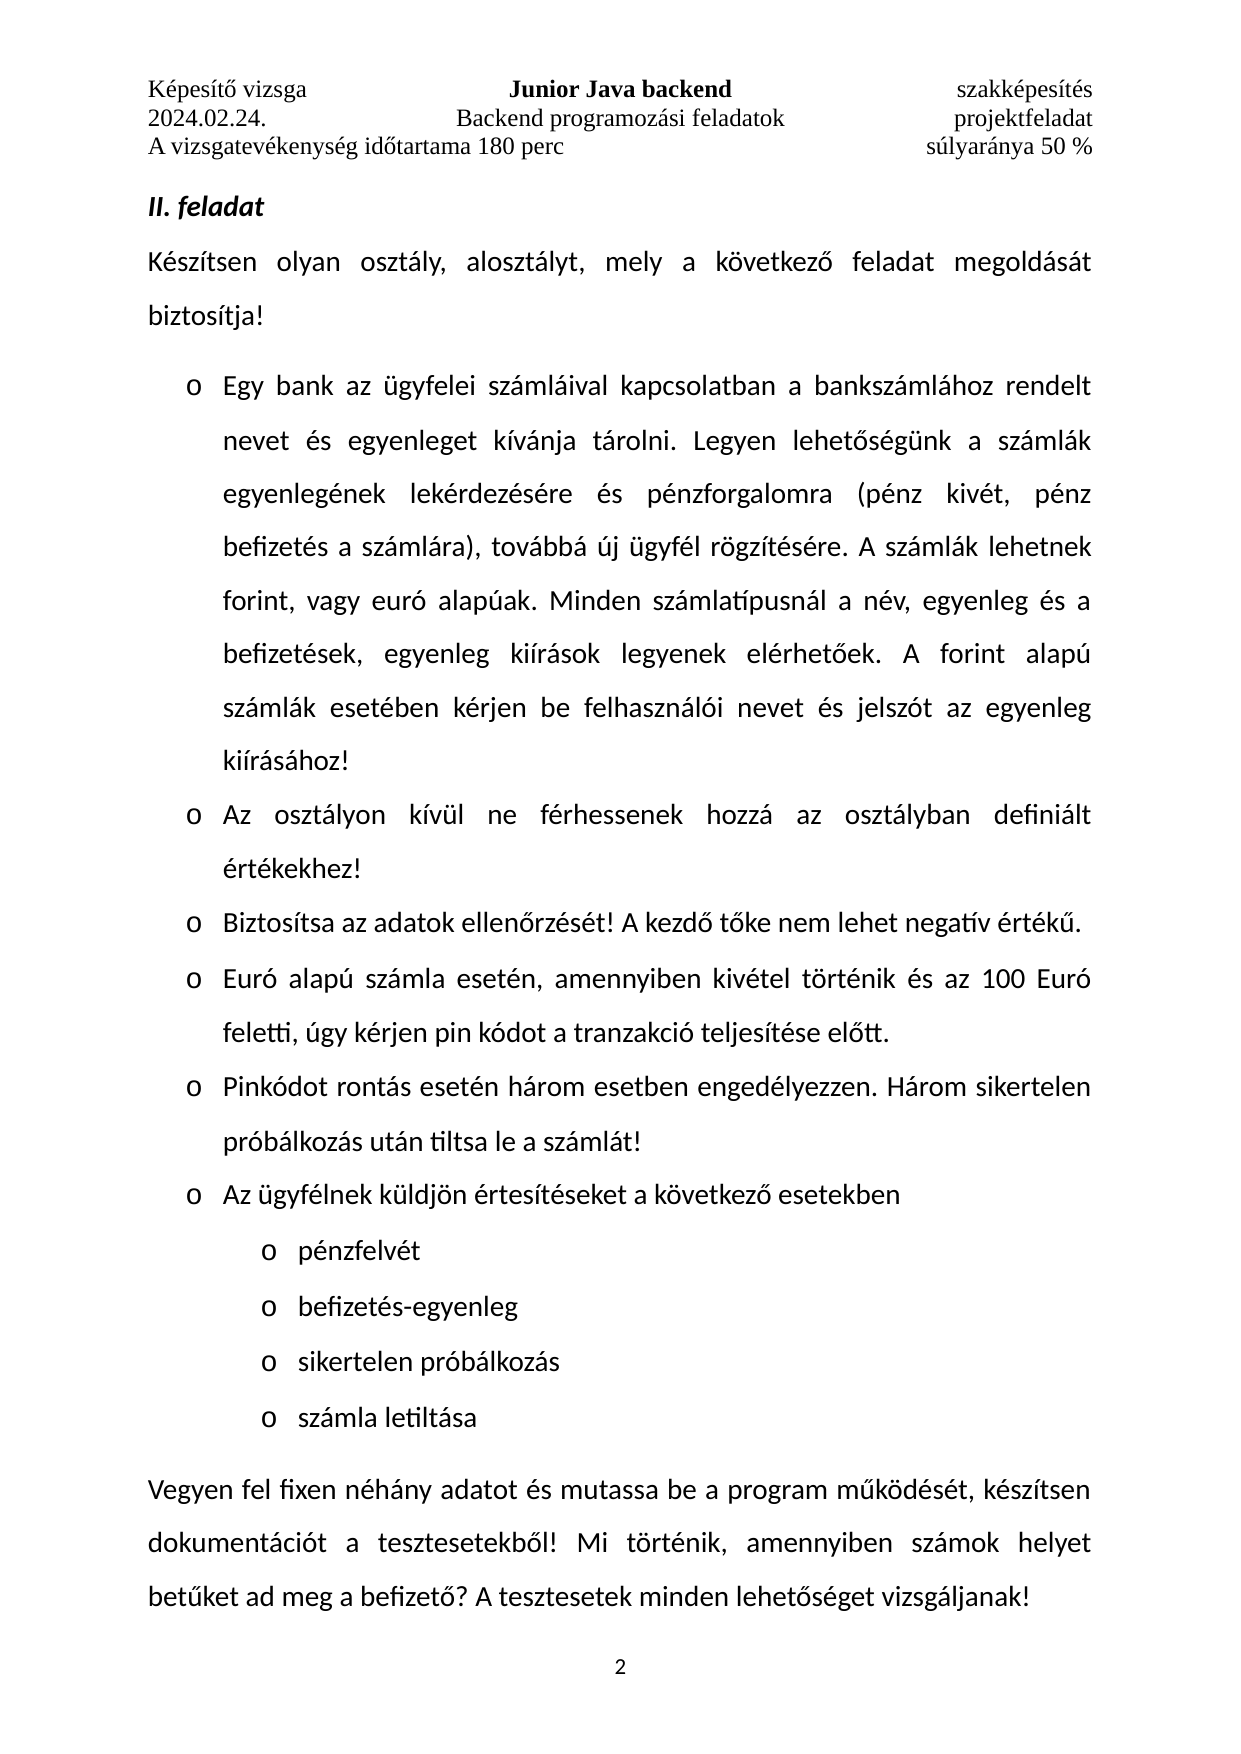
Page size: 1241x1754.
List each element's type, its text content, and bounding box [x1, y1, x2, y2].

list számla letiltása [260, 1399, 1092, 1436]
text Készítsen olyan osztály, alosztályt, mely a következő feladat megoldását biztosítja! [148, 243, 1092, 332]
list Az osztályon kívül ne férhessenek hozzá az osztályban definiált értékekhez! [185, 796, 1092, 886]
list Pinkódot rontás esetén három esetben engedélyezzen. Három sikertelen próbálkozás után tiltsa le a számlát! [185, 1068, 1092, 1158]
text Vegyen fel fixen néhány adatot és mutassa be a program működését, készítsen dokumentációt a tesztesetekből! Mi történik, amennyiben számok helyet betűket ad meg a befizető? A tesztesetek minden lehetőséget vizsgáljanak! [148, 1471, 1092, 1614]
list Euró alapú számla esetén, amennyiben kivétel történik és az 100 Euró feletti, úgy kérjen pin kódot a tranzakció teljesítése előtt. [185, 960, 1092, 1050]
list Egy bank az ügyfelei számláival kapcsolatban a bankszámlához rendelt nevet és egyenleget kívánja tárolni. Legyen lehetőségünk a számlák egyenlegének lekérdezésére és pénzforgalomra (pénz kivét, pénz befizetés a számlára), továbbá új ügyfél rögzítésére. A számlák lehetnek forint, vagy euró alapúak. Minden számlatípusnál a név, egyenleg és a befizetések, egyenleg kiírások legyenek elérhetőek. A forint alapú számlák esetében kérjen be felhasználói nevet és jelszót az egyenleg kiírásához! [185, 367, 1092, 778]
list pénzfelvét [260, 1232, 1092, 1269]
list sikertelen próbálkozás [260, 1343, 1092, 1380]
list Az ügyfélnek küldjön értesítéseket a következő esetekben [185, 1176, 1092, 1213]
text II. feladat [148, 188, 1092, 224]
list Biztosítsa az adatok ellenőrzését! A kezdő tőke nem lehet negatív értékű. [185, 904, 1092, 941]
list befizetés-egyenleg [260, 1288, 1092, 1325]
